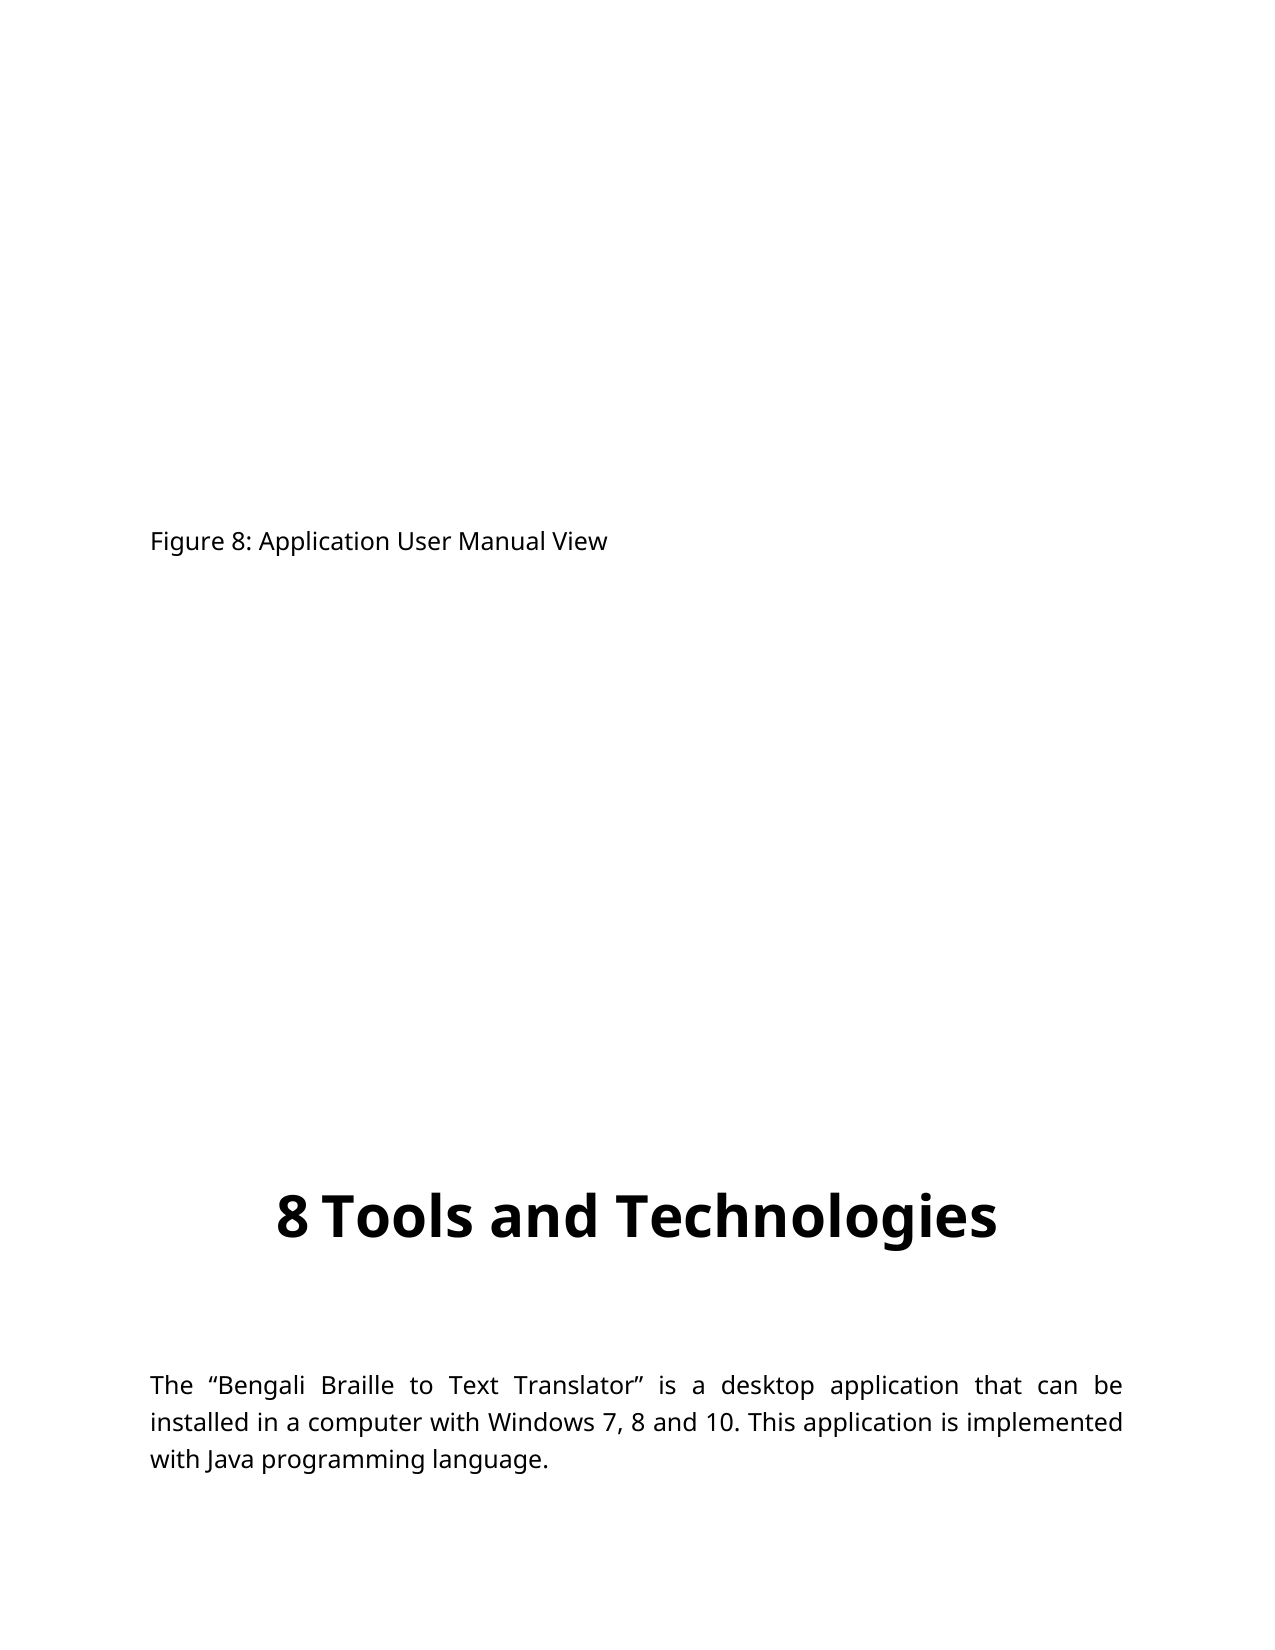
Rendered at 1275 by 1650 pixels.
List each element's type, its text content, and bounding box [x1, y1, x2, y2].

title Figure 8: Application User Manual View [150, 524, 1125, 558]
text The “Bengali Braille to Text Translator” is a desktop application that can be installed in a computer with Windows 7, 8 and 10. This application is implemented with Java programming language. [150, 1368, 1125, 1475]
subtitle Tools and Technologies [150, 1175, 1125, 1254]
